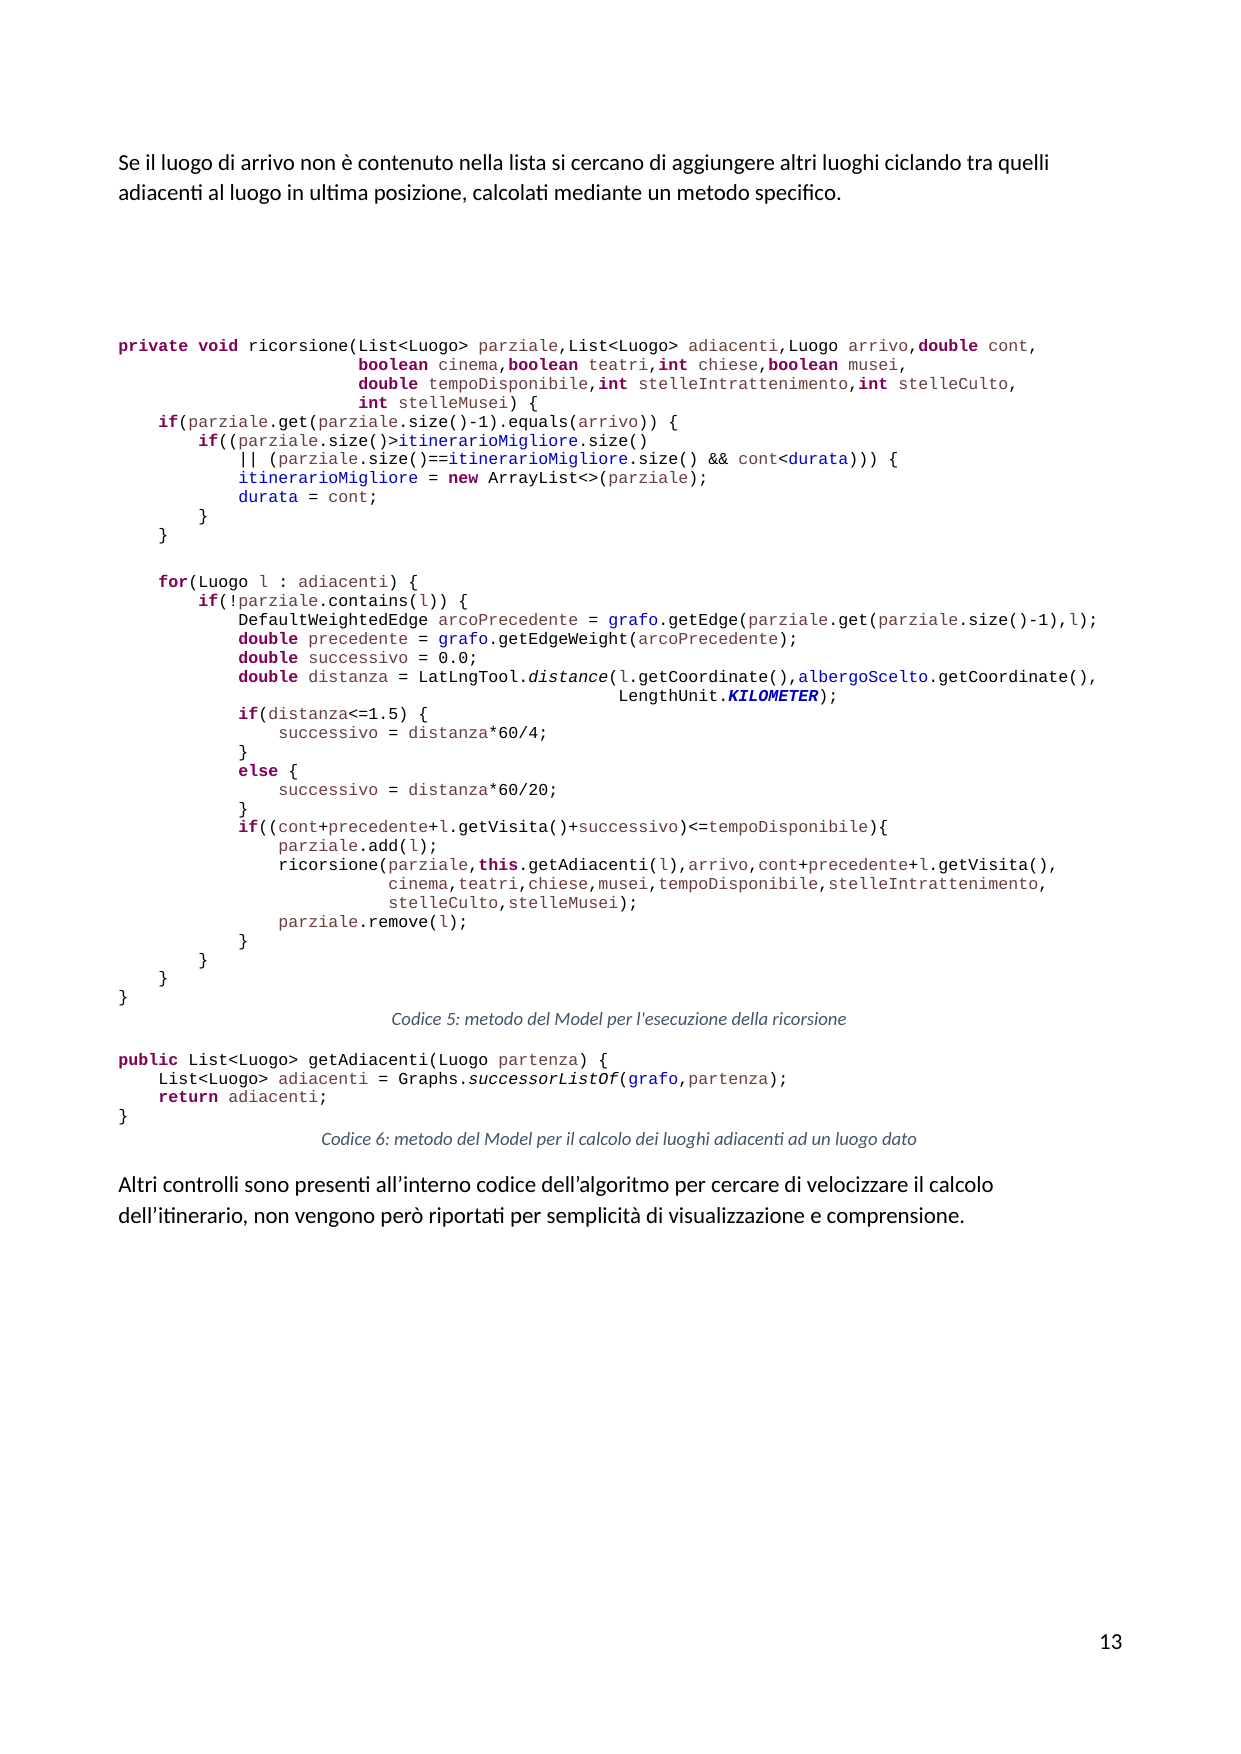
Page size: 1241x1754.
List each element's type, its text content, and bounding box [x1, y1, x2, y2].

text } [118, 744, 1122, 762]
text double successivo = 0.0; [118, 649, 1122, 668]
text else { [118, 762, 1122, 781]
text double distanza = LatLngTool.distance(l.getCoordinate(),albergoScelto.getCoordinate(), [118, 668, 1122, 687]
text } [118, 951, 1122, 970]
text DefaultWeightedEdge arcoPrecedente = grafo.getEdge(parziale.get(parziale.size()-1),l); [118, 612, 1122, 631]
text } [118, 1108, 1122, 1127]
text if(distanza<=1.5) { [118, 706, 1122, 725]
text || (parziale.size()==itinerarioMigliore.size() && cont<durata))) { [118, 451, 1122, 470]
text parziale.add(l); [118, 838, 1122, 857]
text Se il luogo di arrivo non è contenuto nella lista si cercano di aggiungere altri luoghi ciclando tra quelli adiacenti al luogo in ultima posizione, calcolati mediante un metodo specifico. [118, 148, 1122, 206]
text durata = cont; [118, 489, 1122, 507]
text if(parziale.get(parziale.size()-1).equals(arrivo)) { [118, 413, 1122, 432]
text } [118, 526, 1122, 545]
text } [118, 800, 1122, 819]
text cinema,teatri,chiese,musei,tempoDisponibile,stelleIntrattenimento, [118, 876, 1122, 894]
text parziale.remove(l); [118, 913, 1122, 932]
text if(!parziale.contains(l)) { [118, 593, 1122, 612]
text List<Luogo> adiacenti = Graphs.successorListOf(grafo,partenza); [118, 1070, 1122, 1089]
text int stelleMusei) { [118, 394, 1122, 413]
text Altri controlli sono presenti all’interno codice dell’algoritmo per cercare di velocizzare il calcolo dell’itinerario, non vengono però riportati per semplicità di visualizzazione e comprensione. [118, 1171, 1122, 1229]
text double precedente = grafo.getEdgeWeight(arcoPrecedente); [118, 631, 1122, 649]
text successivo = distanza*60/4; [118, 725, 1122, 744]
text } [118, 507, 1122, 526]
text } [118, 989, 1122, 1008]
text return adiacenti; [118, 1089, 1122, 1108]
text LengthUnit.KILOMETER); [118, 687, 1122, 706]
text if((cont+precedente+l.getVisita()+successivo)<=tempoDisponibile){ [118, 819, 1122, 838]
text stelleCulto,stelleMusei); [118, 894, 1122, 913]
text ricorsione(parziale,this.getAdiacenti(l),arrivo,cont+precedente+l.getVisita(), [118, 857, 1122, 876]
text itinerarioMigliore = new ArrayList<>(parziale); [118, 470, 1122, 489]
text if((parziale.size()>itinerarioMigliore.size() [118, 432, 1122, 451]
text successivo = distanza*60/20; [118, 781, 1122, 800]
text boolean cinema,boolean teatri,int chiese,boolean musei, [118, 357, 1122, 376]
text private void ricorsione(List<Luogo> parziale,List<Luogo> adiacenti,Luogo arrivo,double cont, [118, 338, 1122, 357]
text public List<Luogo> getAdiacenti(Luogo partenza) { [118, 1051, 1122, 1070]
text for(Luogo l : adiacenti) { [118, 574, 1122, 593]
text } [118, 932, 1122, 951]
text } [118, 970, 1122, 989]
text double tempoDisponibile,int stelleIntrattenimento,int stelleCulto, [118, 376, 1122, 394]
